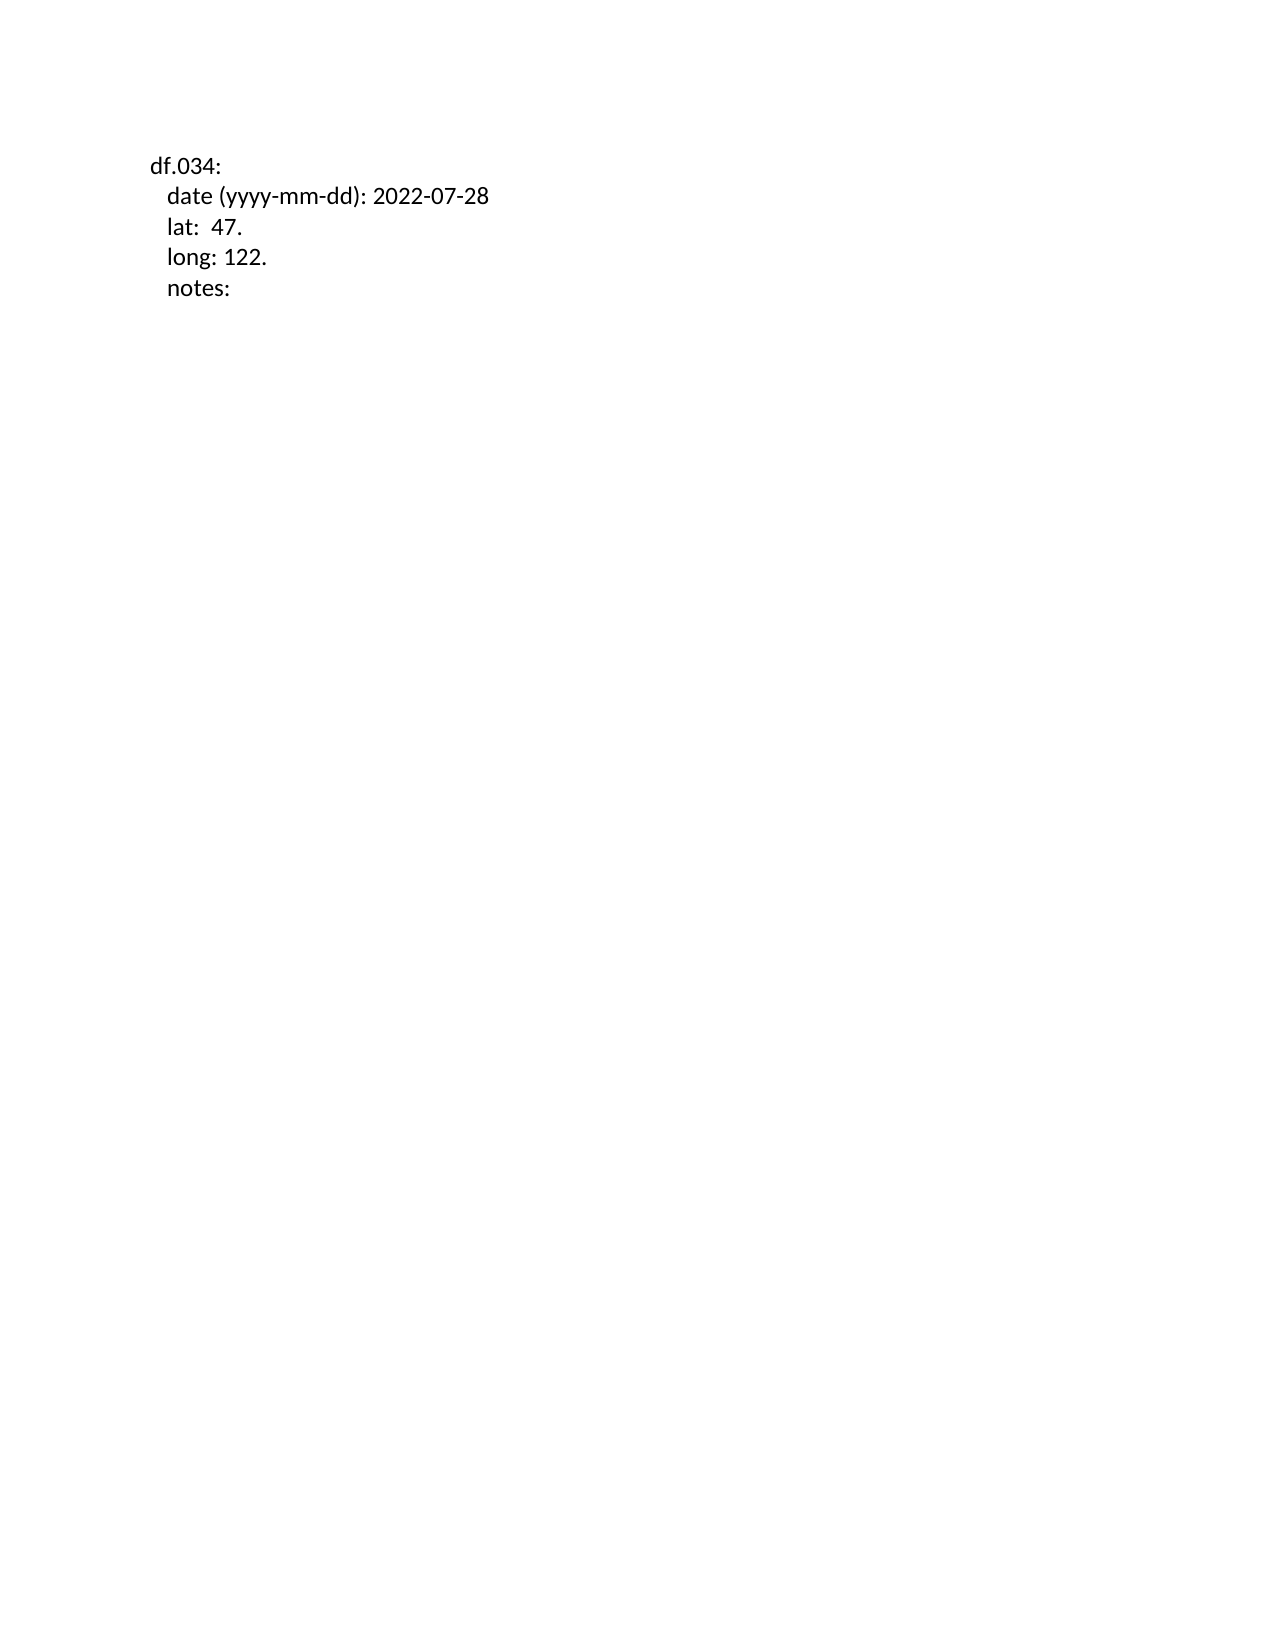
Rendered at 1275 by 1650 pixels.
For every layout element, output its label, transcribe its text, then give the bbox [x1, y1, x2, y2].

text lat: 47. [150, 211, 1125, 242]
text notes: [150, 272, 1125, 303]
text long: 122. [150, 242, 1125, 272]
text date (yyyy-mm-dd): 2022-07-28 [150, 181, 1125, 211]
text df.034: [150, 150, 1125, 181]
